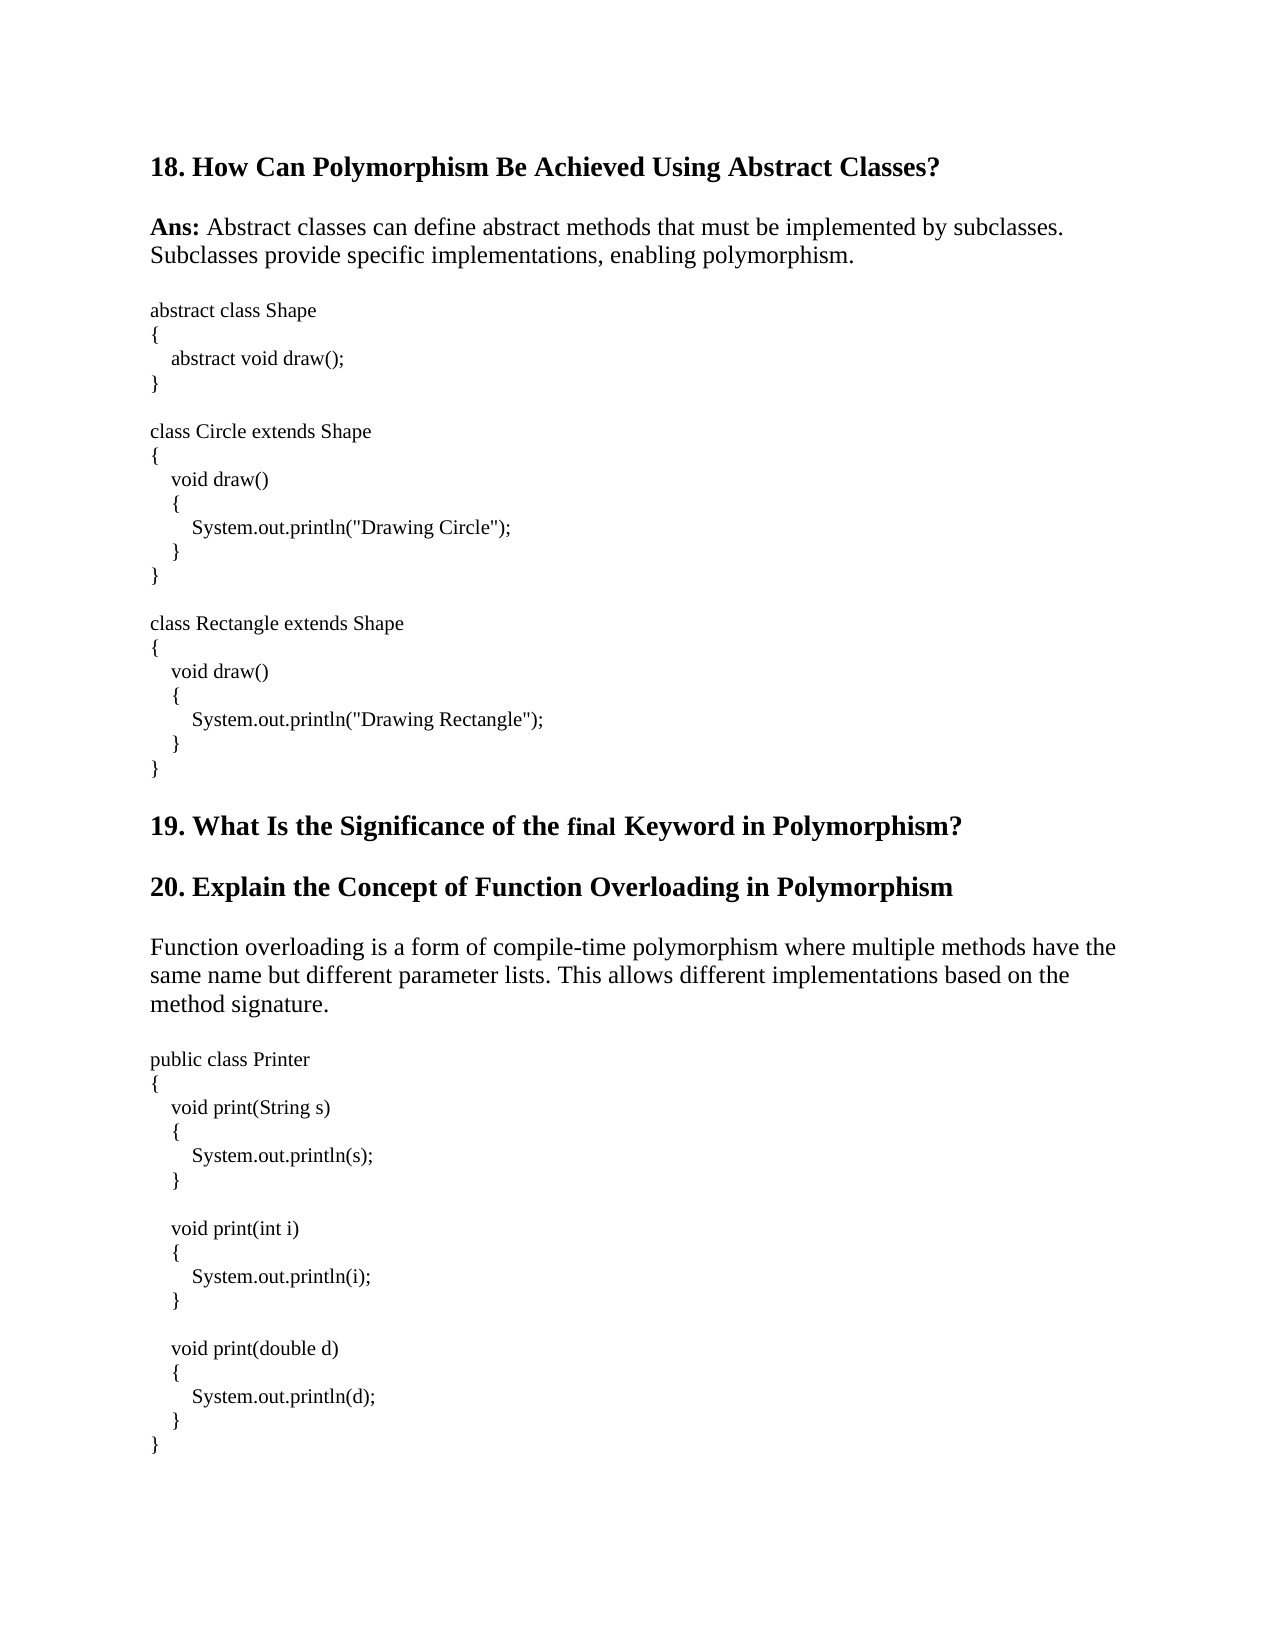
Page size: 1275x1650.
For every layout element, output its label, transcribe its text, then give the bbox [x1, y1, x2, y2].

text } [150, 1432, 1125, 1456]
text System.out.println("Drawing Circle"); [150, 515, 1125, 539]
text } [150, 563, 1125, 587]
text { [150, 1240, 1125, 1264]
text { [150, 443, 1125, 467]
text Function overloading is a form of compile-time polymorphism where multiple methods have the same name but different parameter lists. This allows different implementations based on the method signature. [150, 932, 1125, 1018]
text class Rectangle extends Shape [150, 611, 1125, 635]
text { [150, 635, 1125, 659]
text void print(int i) [150, 1216, 1125, 1240]
text public class Printer [150, 1047, 1125, 1071]
text void draw() [150, 659, 1125, 683]
text void draw() [150, 467, 1125, 491]
text System.out.println(s); [150, 1143, 1125, 1167]
text { [150, 1119, 1125, 1143]
text } [150, 539, 1125, 563]
text { [150, 1360, 1125, 1384]
text { [150, 322, 1125, 346]
text { [150, 683, 1125, 707]
text } [150, 1408, 1125, 1432]
text } [150, 1167, 1125, 1192]
text System.out.println("Drawing Rectangle"); [150, 707, 1125, 731]
text abstract void draw(); [150, 346, 1125, 370]
text { [150, 1071, 1125, 1095]
text } [150, 731, 1125, 755]
text abstract class Shape [150, 298, 1125, 322]
text } [150, 755, 1125, 779]
text { [150, 491, 1125, 515]
text class Circle extends Shape [150, 418, 1125, 443]
text void print(String s) [150, 1095, 1125, 1119]
text void print(double d) [150, 1336, 1125, 1360]
text } [150, 370, 1125, 394]
text 18. How Can Polymorphism Be Achieved Using Abstract Classes? [150, 150, 1125, 182]
text 20. Explain the Concept of Function Overloading in Polymorphism [150, 870, 1125, 903]
text System.out.println(i); [150, 1264, 1125, 1288]
text 19. What Is the Significance of the final Keyword in Polymorphism? [150, 809, 1125, 841]
text } [150, 1288, 1125, 1312]
text System.out.println(d); [150, 1384, 1125, 1408]
text Ans: Abstract classes can define abstract methods that must be implemented by subclasses. Subclasses provide specific implementations, enabling polymorphism. [150, 212, 1125, 269]
